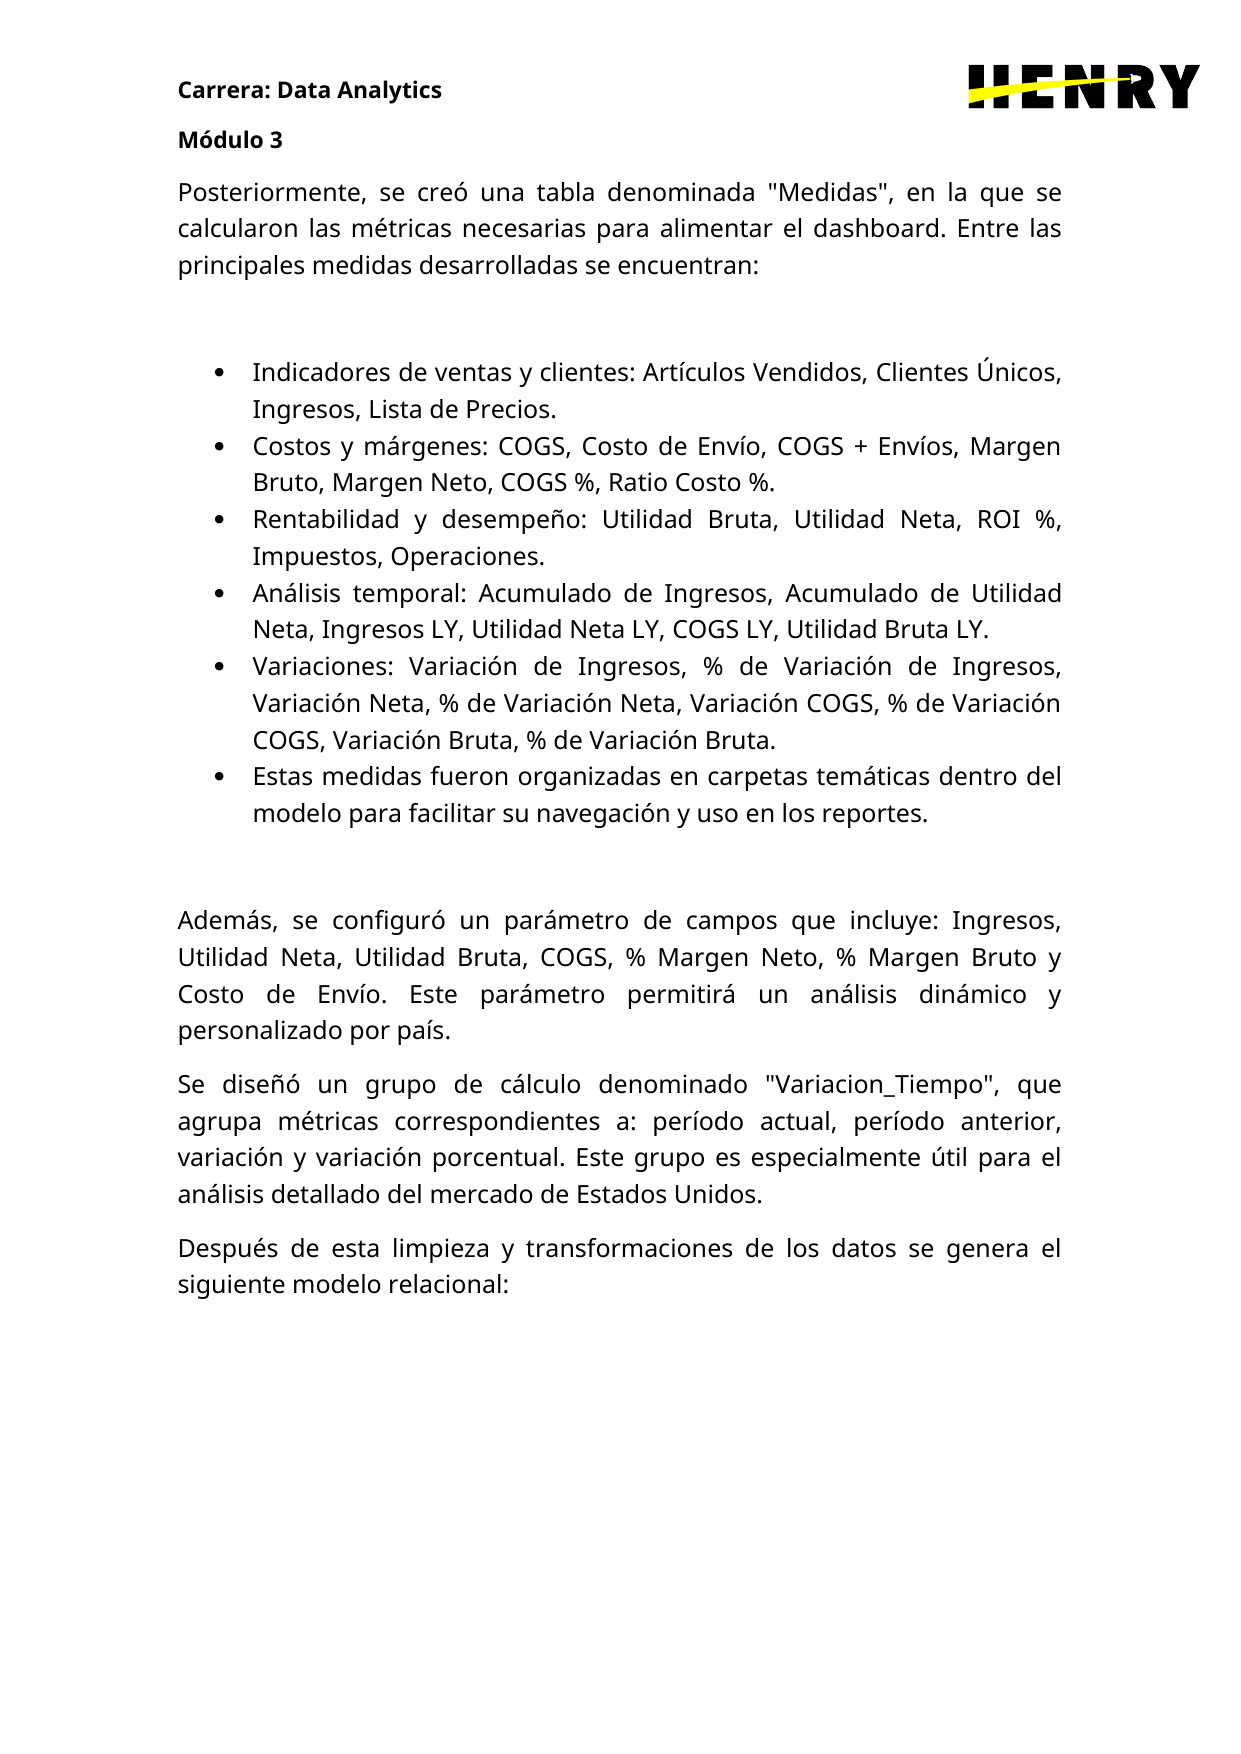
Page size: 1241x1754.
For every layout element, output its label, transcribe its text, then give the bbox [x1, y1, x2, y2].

picture [949, 30, 1232, 140]
list Variaciones: Variación de Ingresos, % de Variación de Ingresos, Variación Neta, % de Variación Neta, Variación COGS, % de Variación COGS, Variación Bruta, % de Variación Bruta. [215, 649, 1063, 756]
text Además, se configuró un parámetro de campos que incluye: Ingresos, Utilidad Neta, Utilidad Bruta, COGS, % Margen Neto, % Margen Bruto y Costo de Envío. Este parámetro permitirá un análisis dinámico y personalizado por país. [177, 903, 1063, 1047]
list Indicadores de ventas y clientes: Artículos Vendidos, Clientes Únicos, Ingresos, Lista de Precios. [215, 354, 1063, 425]
list Costos y márgenes: COGS, Costo de Envío, COGS + Envíos, Margen Bruto, Margen Neto, COGS %, Ratio Costo %. [215, 428, 1063, 499]
text Posteriormente, se creó una tabla denominada "Medidas", en la que se calcularon las métricas necesarias para alimentar el dashboard. Entre las principales medidas desarrolladas se encuentran: [177, 174, 1063, 282]
list Estas medidas fueron organizadas en carpetas temáticas dentro del modelo para facilitar su navegación y uso en los reportes. [215, 759, 1063, 830]
text Después de esta limpieza y transformaciones de los datos se genera el siguiente modelo relacional: [177, 1230, 1063, 1301]
list Rentabilidad y desempeño: Utilidad Bruta, Utilidad Neta, ROI %, Impuestos, Operaciones. [215, 502, 1063, 572]
text Se diseñó un grupo de cálculo denominado "Variacion_Tiempo", que agrupa métricas correspondientes a: período actual, período anterior, variación y variación porcentual. Este grupo es especialmente útil para el análisis detallado del mercado de Estados Unidos. [177, 1066, 1063, 1211]
list Análisis temporal: Acumulado de Ingresos, Acumulado de Utilidad Neta, Ingresos LY, Utilidad Neta LY, COGS LY, Utilidad Bruta LY. [215, 575, 1063, 646]
